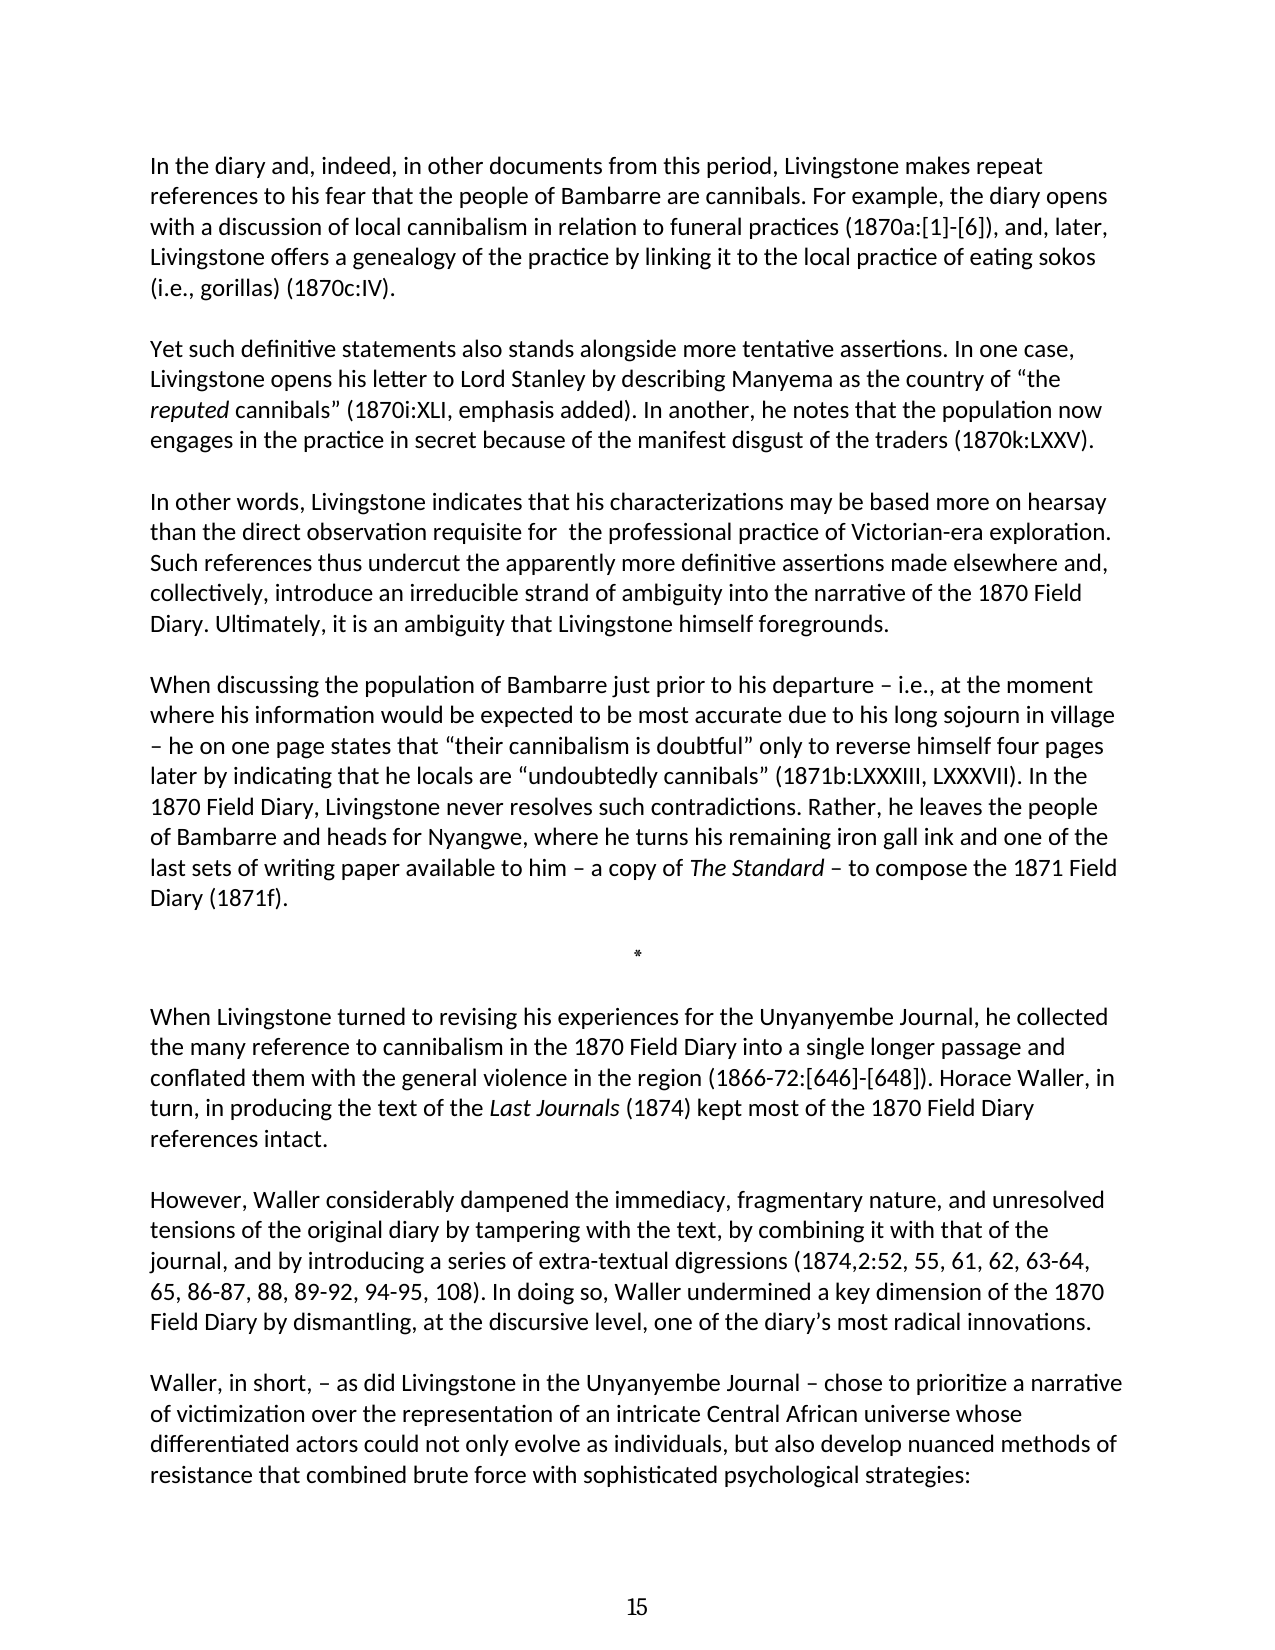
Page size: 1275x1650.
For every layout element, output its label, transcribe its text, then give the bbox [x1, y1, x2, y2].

text Yet such definitive statements also stands alongside more tentative assertions. In one case, Livingstone opens his letter to Lord Stanley by describing Manyema as the country of “the reputed cannibals” (1870i:XLI, emphasis added). In another, he notes that the population now engages in the practice in secret because of the manifest disgust of the traders (1870k:LXXV). [150, 333, 1125, 455]
text When discussing the population of Bambarre just prior to his departure – i.e., at the moment where his information would be expected to be most accurate due to his long sojourn in village – he on one page states that “their cannibalism is doubtful” only to reverse himself four pages later by indicating that he locals are “undoubtedly cannibals” (1871b:LXXXIII, LXXXVII). In the 1870 Field Diary, Livingstone never resolves such contradictions. Rather, he leaves the people of Bambarre and heads for Nyangwe, where he turns his remaining iron gall ink and one of the last sets of writing paper available to him – a copy of The Standard – to compose the 1871 Field Diary (1871f). [150, 669, 1125, 913]
text However, Waller considerably dampened the immediacy, fragmentary nature, and unresolved tensions of the original diary by tampering with the text, by combining it with that of the journal, and by introducing a series of extra-textual digressions (1874,2:52, 55, 61, 62, 63-64, 65, 86-87, 88, 89-92, 94-95, 108). In doing so, Waller undermined a key dimension of the 1870 Field Diary by dismantling, at the discursive level, one of the diary’s most radical innovations. [150, 1184, 1125, 1337]
text Waller, in short, – as did Livingstone in the Unyanyembe Journal – chose to prioritize a narrative of victimization over the representation of an intricate Central African universe whose differentiated actors could not only evolve as individuals, but also develop nuanced methods of resistance that combined brute force with sophisticated psychological strategies: [150, 1367, 1125, 1489]
text * [150, 943, 1125, 972]
text In the diary and, indeed, in other documents from this period, Livingstone makes repeat references to his fear that the people of Bambarre are cannibals. For example, the diary opens with a discussion of local cannibalism in relation to funeral practices (1870a:[1]-[6]), and, later, Livingstone offers a genealogy of the practice by linking it to the local practice of eating sokos (i.e., gorillas) (1870c:IV). [150, 150, 1125, 303]
text When Livingstone turned to revising his experiences for the Unyanyembe Journal, he collected the many reference to cannibalism in the 1870 Field Diary into a single longer passage and conflated them with the general violence in the region (1866-72:[646]-[648]). Horace Waller, in turn, in producing the text of the Last Journals (1874) kept most of the 1870 Field Diary references intact. [150, 1001, 1125, 1154]
text In other words, Livingstone indicates that his characterizations may be based more on hearsay than the direct observation requisite for the professional practice of Victorian-era exploration. Such references thus undercut the apparently more definitive assertions made elsewhere and, collectively, introduce an irreducible strand of ambiguity into the narrative of the 1870 Field Diary. Ultimately, it is an ambiguity that Livingstone himself foregrounds. [150, 486, 1125, 638]
